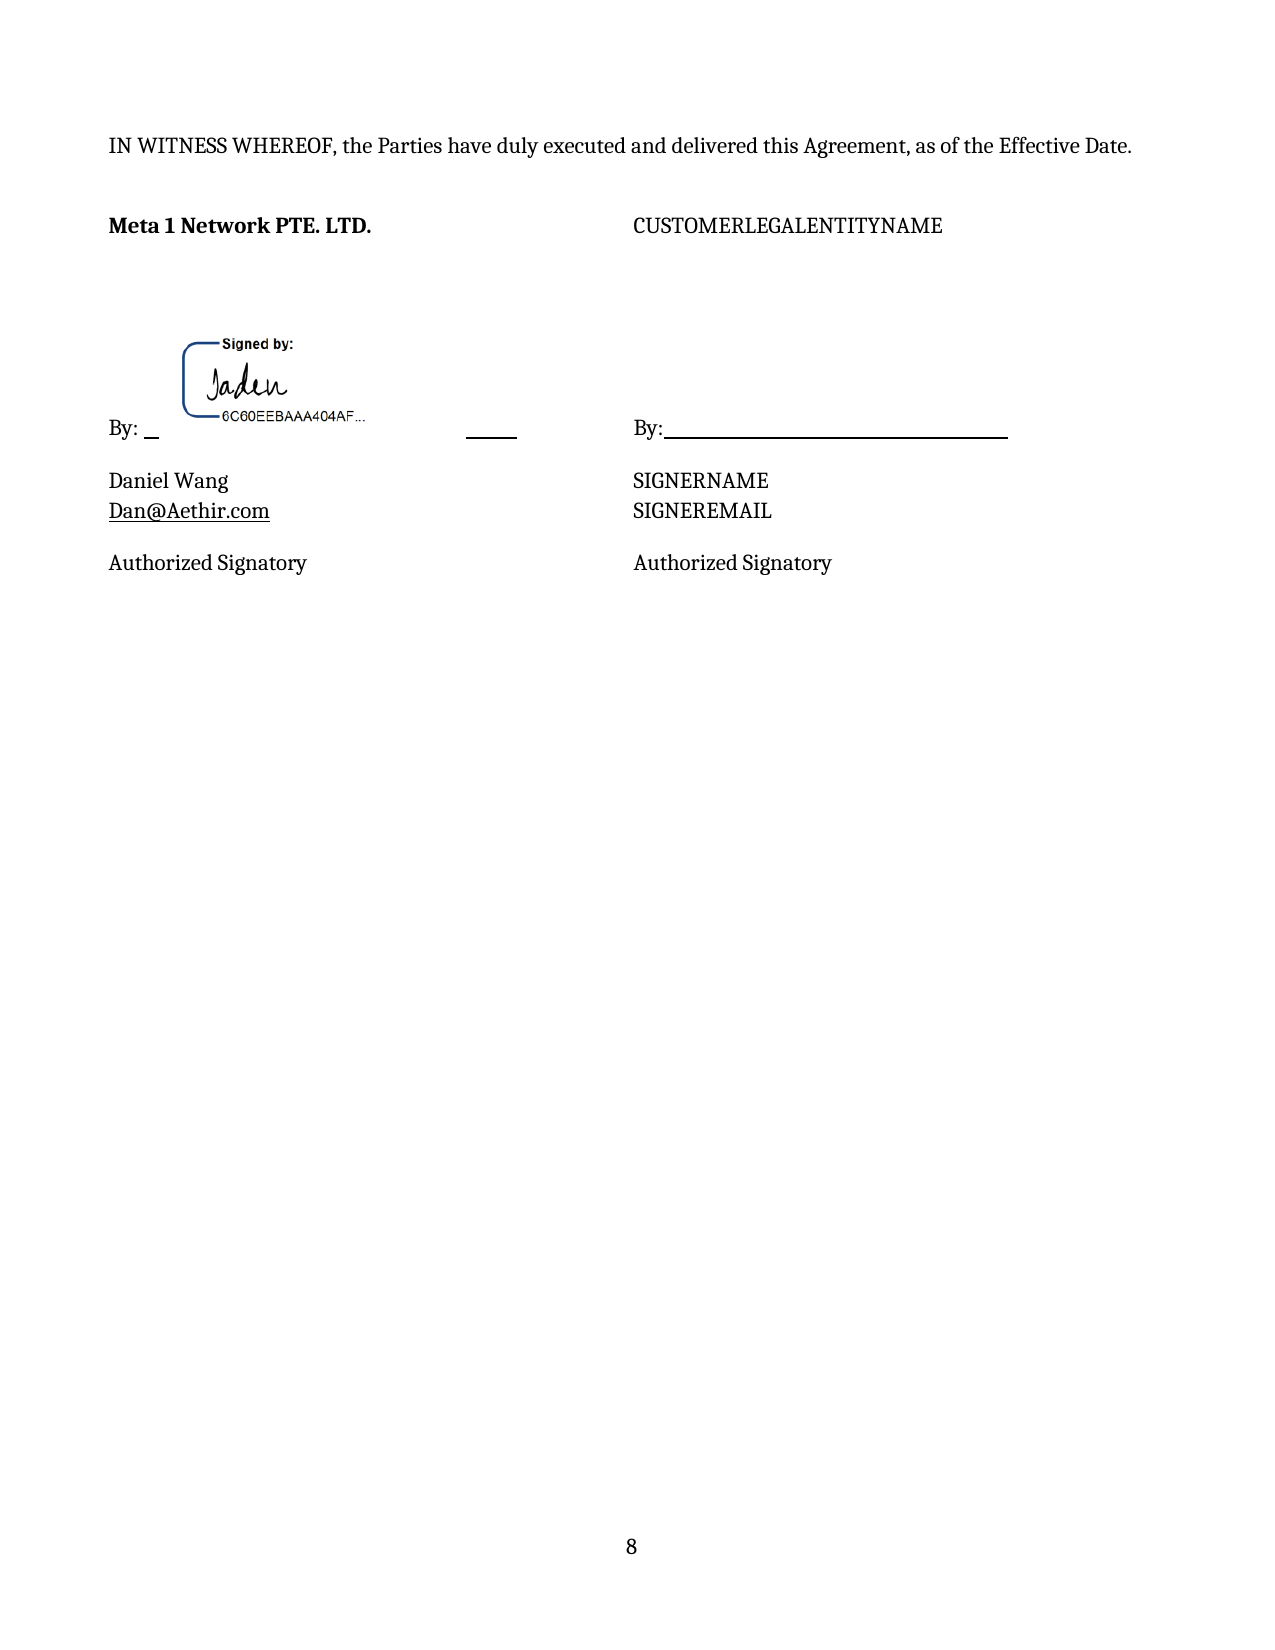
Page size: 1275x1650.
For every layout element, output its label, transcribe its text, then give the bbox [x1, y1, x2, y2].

picture [158, 317, 467, 436]
text Authorized Signatory Authorized Signatory [108, 549, 1154, 576]
text IN WITNESS WHEREOF, the Parties have duly executed and delivered this Agreement, as of the Effective Date. [108, 133, 1154, 160]
text Meta 1 Network PTE. LTD. CUSTOMERLEGALENTITYNAME [108, 212, 1154, 239]
text Dan@Aethir.com SIGNEREMAIL [108, 498, 1154, 524]
text Daniel Wang SIGNERNAME [108, 467, 1154, 494]
